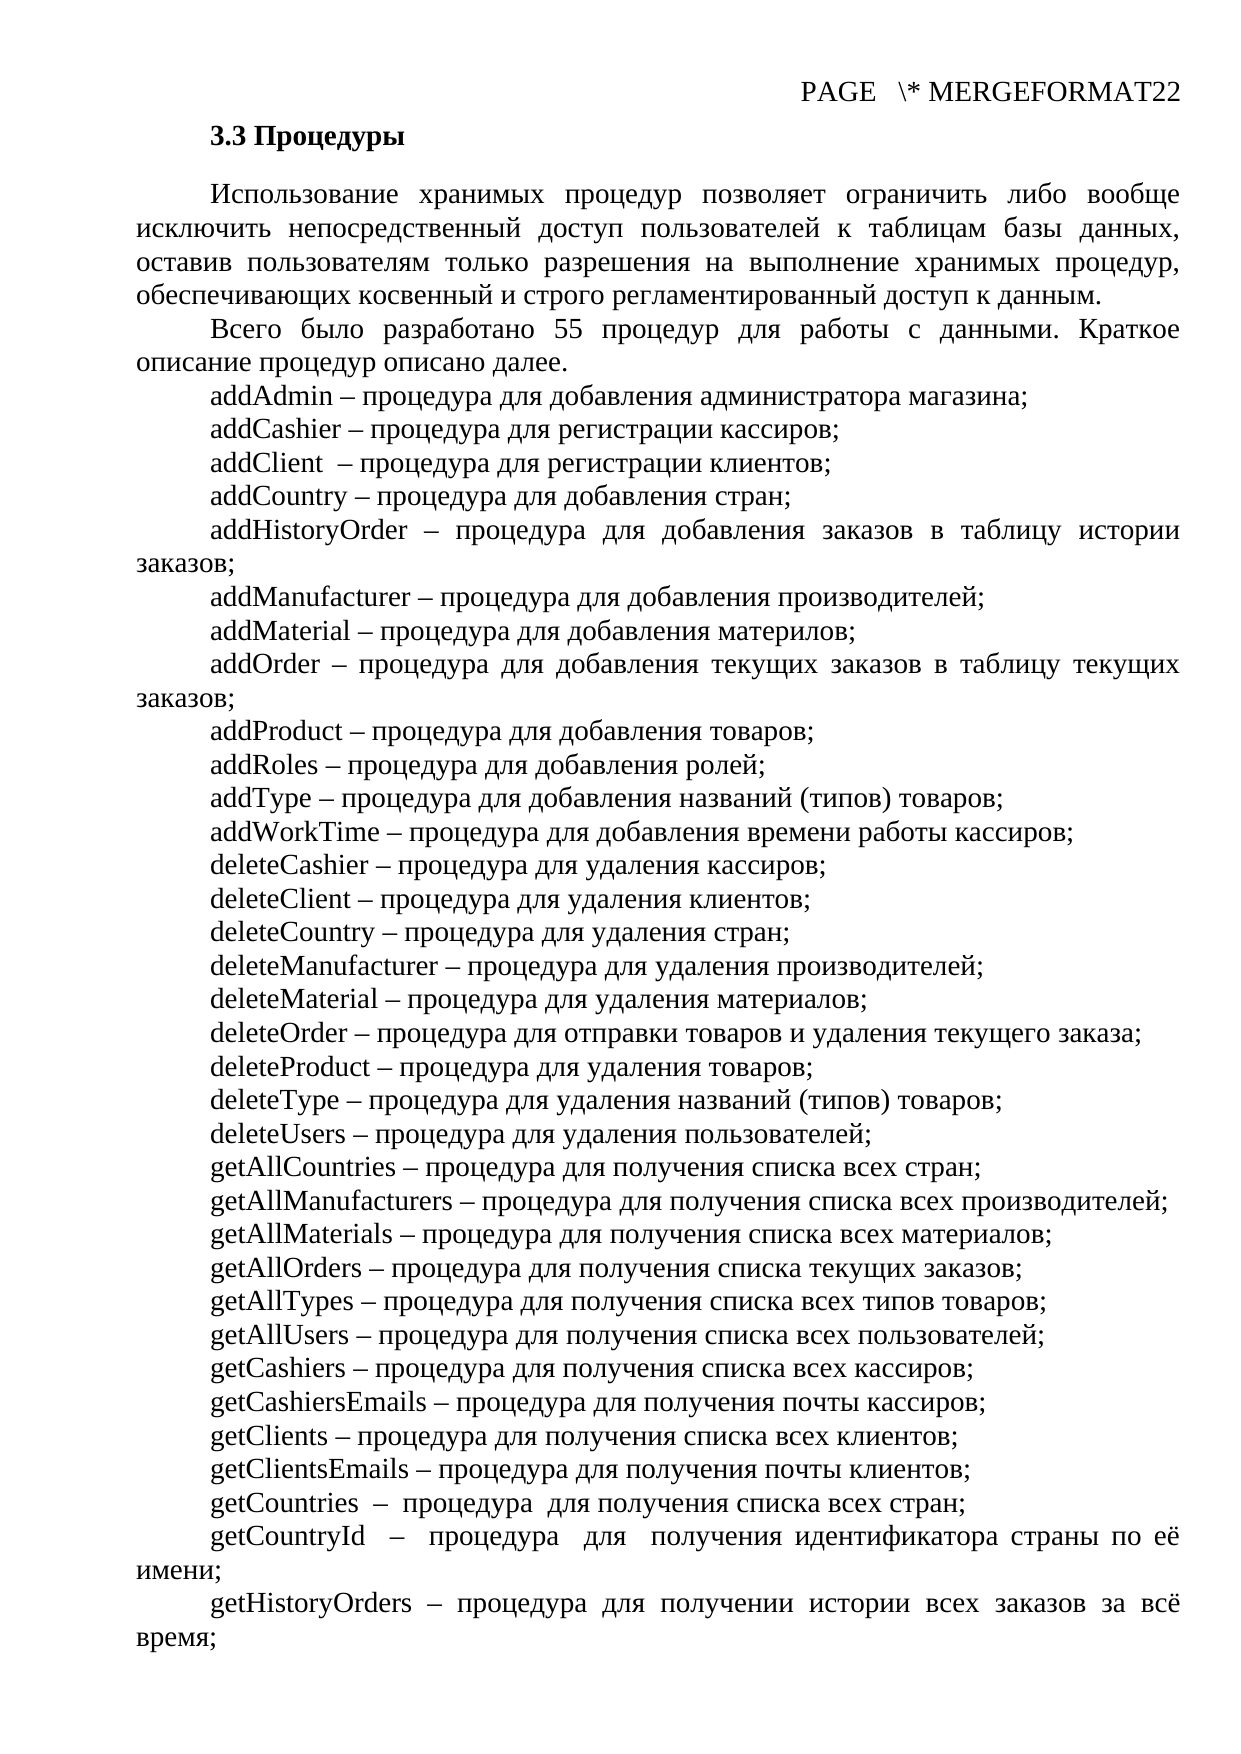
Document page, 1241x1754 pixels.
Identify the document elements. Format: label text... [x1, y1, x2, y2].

text addManufacturer – процедура для добавления производителей; [136, 579, 1181, 613]
text getCountries – процедура для получения списка всех стран; [136, 1485, 1181, 1518]
text getAllUsers – процедура для получения списка всех пользователей; [136, 1317, 1181, 1351]
text addCashier – процедура для регистрации кассиров; [136, 411, 1181, 445]
text Всего было разработано 55 процедур для работы с данными. Краткое описание процедур описано далее. [136, 311, 1181, 378]
text addWorkTime – процедура для добавления времени работы кассиров; [136, 814, 1181, 847]
text getAllManufacturers – процедура для получения списка всех производителей; [136, 1183, 1181, 1216]
text getAllCountries – процедура для получения списка всех стран; [136, 1149, 1181, 1183]
text addHistoryOrder – процедура для добавления заказов в таблицу истории заказов; [136, 512, 1181, 579]
text getCashiersEmails – процедура для получения почты кассиров; [136, 1384, 1181, 1418]
text deleteCountry – процедура для удаления стран; [136, 914, 1181, 948]
text addCountry – процедура для добавления стран; [136, 478, 1181, 512]
text addMaterial – процедура для добавления материлов; [136, 613, 1181, 646]
text getClientsEmails – процедура для получения почты клиентов; [136, 1451, 1181, 1485]
text getAllOrders – процедура для получения списка текущих заказов; [136, 1250, 1181, 1283]
text deleteMaterial – процедура для удаления материалов; [136, 982, 1181, 1015]
text addProduct – процедура для добавления товаров; [136, 713, 1181, 747]
text getHistoryOrders – процедура для получении истории всех заказов за всё время; [136, 1585, 1181, 1652]
text deleteOrder – процедура для отправки товаров и удаления текущего заказа; [136, 1015, 1181, 1049]
text addClient – процедура для регистрации клиентов; [136, 445, 1181, 478]
text getClients – процедура для получения списка всех клиентов; [136, 1418, 1181, 1451]
text addRoles – процедура для добавления ролей; [136, 747, 1181, 780]
text getCashiers – процедура для получения списка всех кассиров; [136, 1351, 1181, 1384]
text getAllTypes – процедура для получения списка всех типов товаров; [136, 1283, 1181, 1317]
text getCountryId – процедура для получения идентификатора страны по её имени; [136, 1518, 1181, 1585]
text deleteProduct – процедура для удаления товаров; [136, 1049, 1181, 1082]
text addType – процедура для добавления названий (типов) товаров; [136, 780, 1181, 814]
text deleteClient – процедура для удаления клиентов; [136, 881, 1181, 914]
text addOrder – процедура для добавления текущих заказов в таблицу текущих заказов; [136, 646, 1181, 713]
text Использование хранимых процедур позволяет ограничить либо вообще исключить непосредственный доступ пользователей к таблицам базы данных, оставив пользователям только разрешения на выполнение хранимых процедур, обеспечивающих косвенный и строго регламентированный доступ к данным. [136, 177, 1181, 311]
text addAdmin – процедура для добавления администратора магазина; [136, 378, 1181, 411]
text deleteCashier – процедура для удаления кассиров; [136, 847, 1181, 881]
text getAllMaterials – процедура для получения списка всех материалов; [136, 1216, 1181, 1250]
text deleteType – процедура для удаления названий (типов) товаров; [136, 1082, 1181, 1116]
text deleteManufacturer – процедура для удаления производителей; [136, 948, 1181, 982]
subtitle Процедуры [136, 118, 1181, 152]
text deleteUsers – процедура для удаления пользователей; [136, 1116, 1181, 1149]
